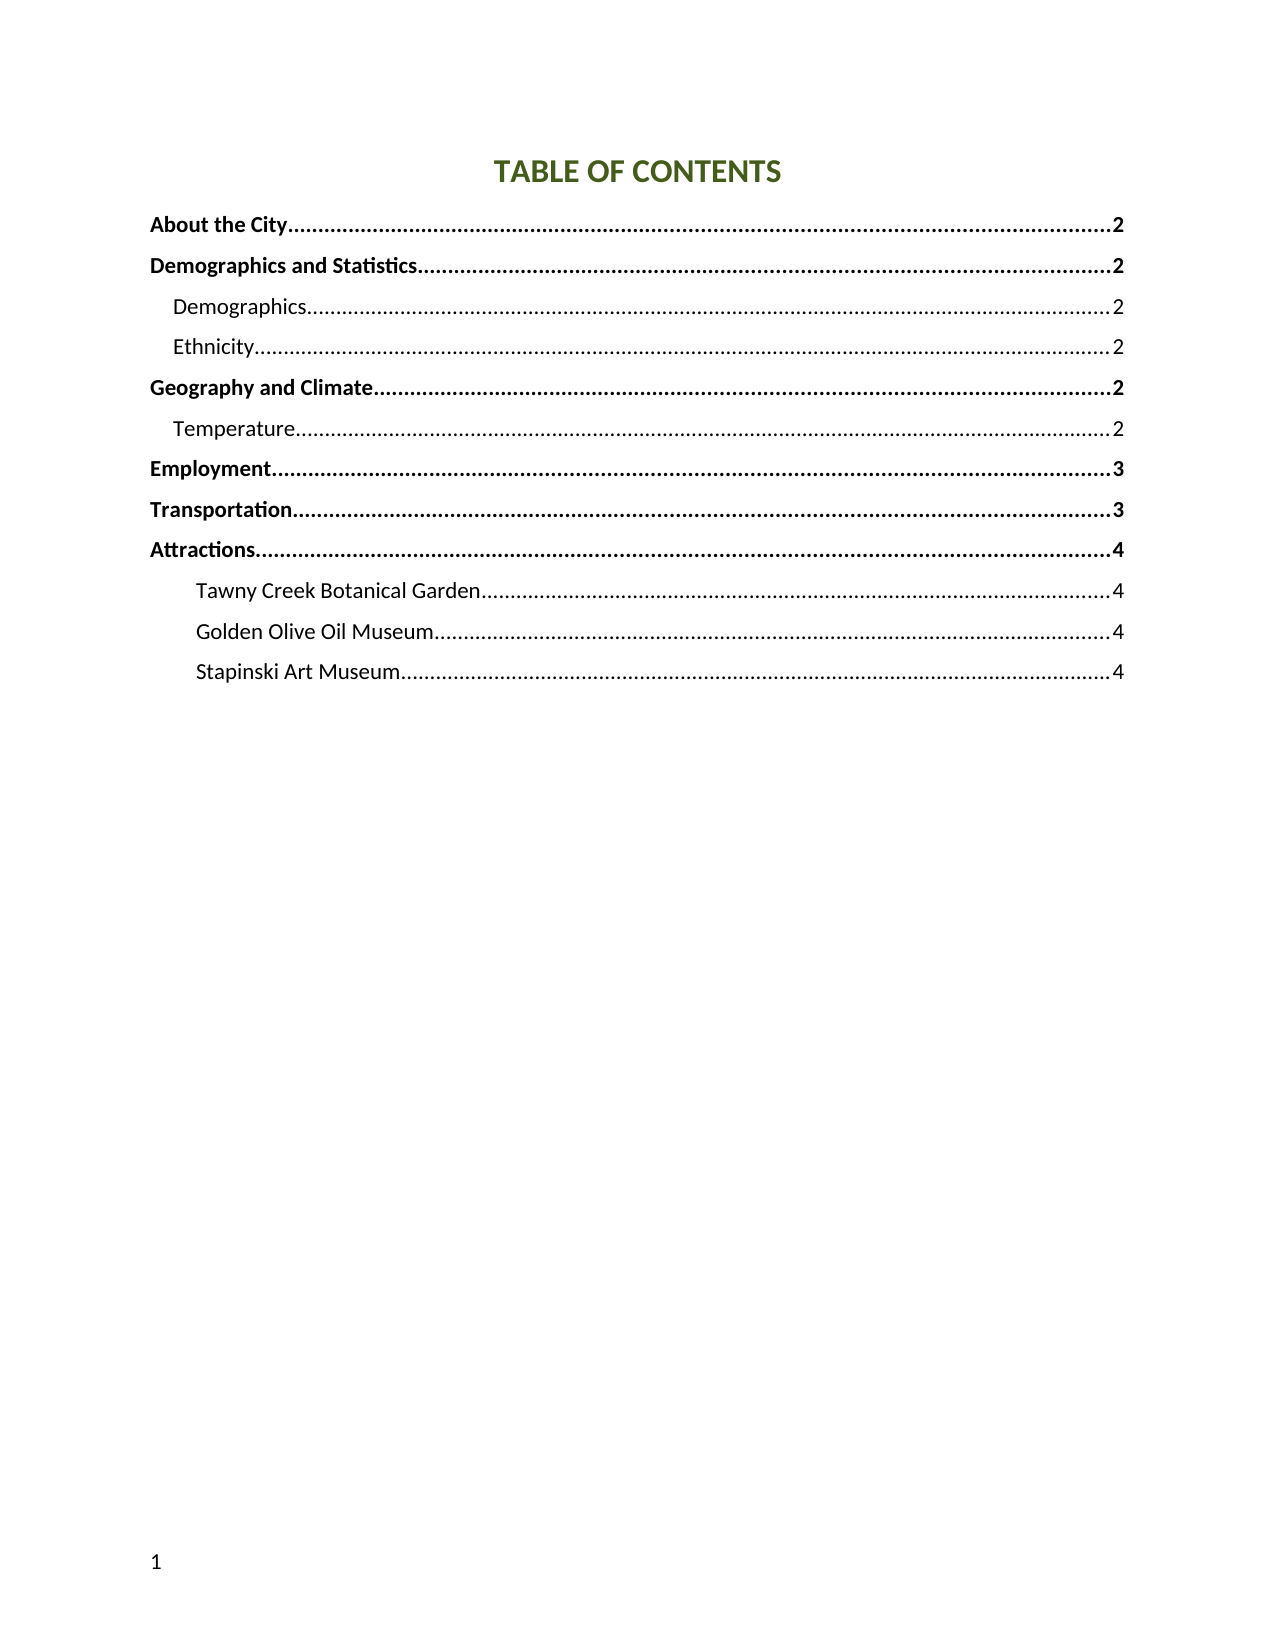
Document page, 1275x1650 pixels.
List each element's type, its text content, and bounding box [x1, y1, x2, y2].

text TABLE OF CONTENTS [150, 150, 1125, 191]
text Tawny Creek Botanical Garden 4 [196, 576, 1125, 604]
text Demographics 2 [173, 292, 1125, 320]
text Ethnicity 2 [173, 332, 1125, 361]
text Stapinski Art Museum 4 [196, 657, 1125, 686]
text Golden Olive Oil Museum 4 [196, 617, 1125, 645]
text Demographics and Statistics 2 [150, 251, 1125, 279]
text Geography and Climate 2 [150, 373, 1125, 401]
text About the City 2 [150, 211, 1125, 239]
text Temperature 2 [173, 414, 1125, 442]
text Transportation 3 [150, 495, 1125, 523]
text Attractions 4 [150, 536, 1125, 564]
text Employment 3 [150, 454, 1125, 482]
